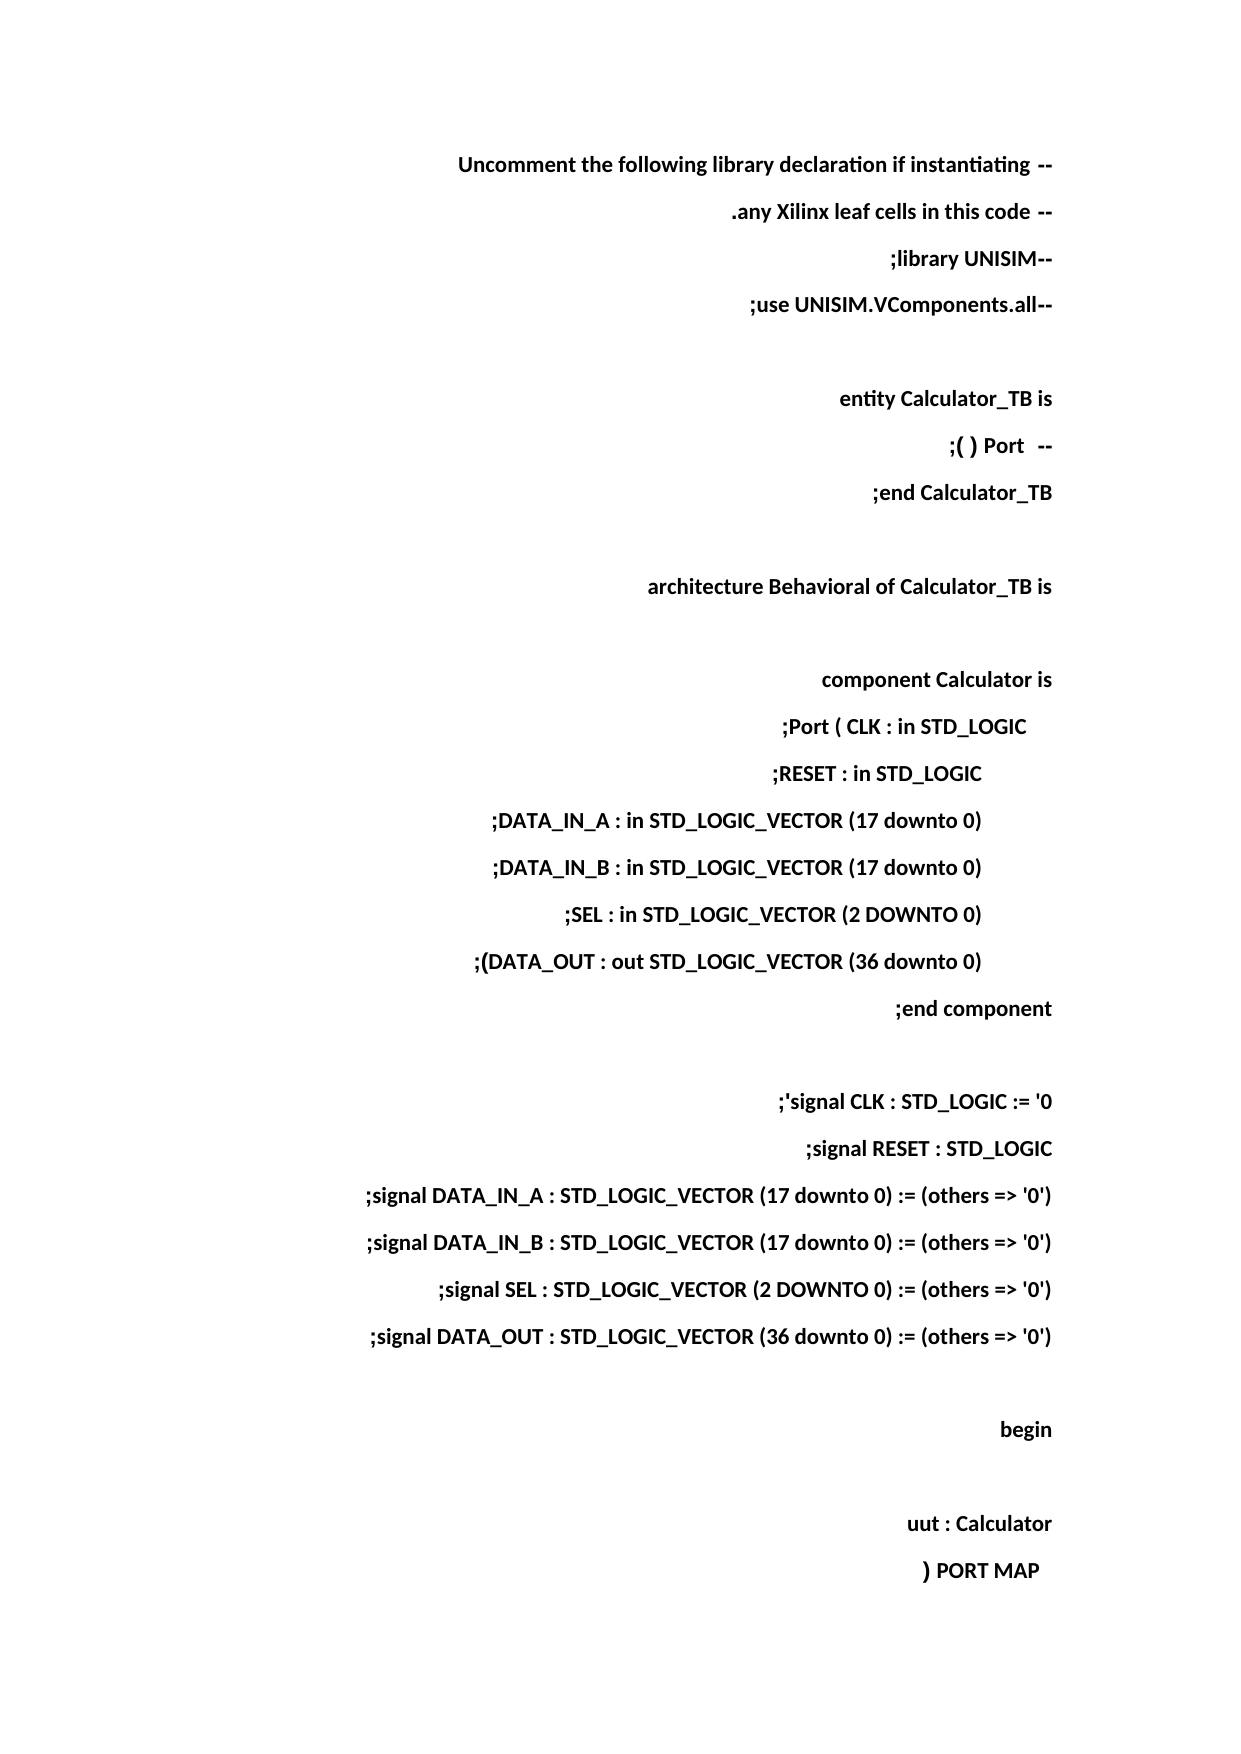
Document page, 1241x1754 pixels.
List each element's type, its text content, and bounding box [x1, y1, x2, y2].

text SEL : in STD_LOGIC_VECTOR (2 DOWNTO 0); [187, 900, 1053, 928]
text signal CLK : STD_LOGIC := '0'; [187, 1087, 1053, 1116]
text PORT MAP ( [187, 1556, 1053, 1584]
text DATA_OUT : out STD_LOGIC_VECTOR (36 downto 0)); [187, 947, 1053, 975]
text Port ( CLK : in STD_LOGIC; [187, 712, 1053, 741]
text --library UNISIM; [187, 244, 1053, 272]
text -- any Xilinx leaf cells in this code. [187, 197, 1053, 225]
text DATA_IN_B : in STD_LOGIC_VECTOR (17 downto 0); [187, 853, 1053, 881]
text end Calculator_TB; [187, 478, 1053, 506]
text entity Calculator_TB is [187, 384, 1053, 412]
text begin [187, 1416, 1053, 1444]
text signal DATA_IN_A : STD_LOGIC_VECTOR (17 downto 0) := (others => '0'); [187, 1181, 1053, 1209]
text end component; [187, 994, 1053, 1022]
text architecture Behavioral of Calculator_TB is [187, 572, 1053, 600]
text RESET : in STD_LOGIC; [187, 759, 1053, 787]
text signal DATA_OUT : STD_LOGIC_VECTOR (36 downto 0) := (others => '0'); [187, 1322, 1053, 1350]
text DATA_IN_A : in STD_LOGIC_VECTOR (17 downto 0); [187, 806, 1053, 834]
text -- Port ( ); [187, 431, 1053, 459]
text --use UNISIM.VComponents.all; [187, 291, 1053, 319]
text signal RESET : STD_LOGIC; [187, 1134, 1053, 1162]
text -- Uncomment the following library declaration if instantiating [187, 150, 1053, 178]
text signal DATA_IN_B : STD_LOGIC_VECTOR (17 downto 0) := (others => '0'); [187, 1228, 1053, 1256]
text uut : Calculator [187, 1509, 1053, 1537]
text signal SEL : STD_LOGIC_VECTOR (2 DOWNTO 0) := (others => '0'); [187, 1275, 1053, 1303]
text component Calculator is [187, 666, 1053, 694]
